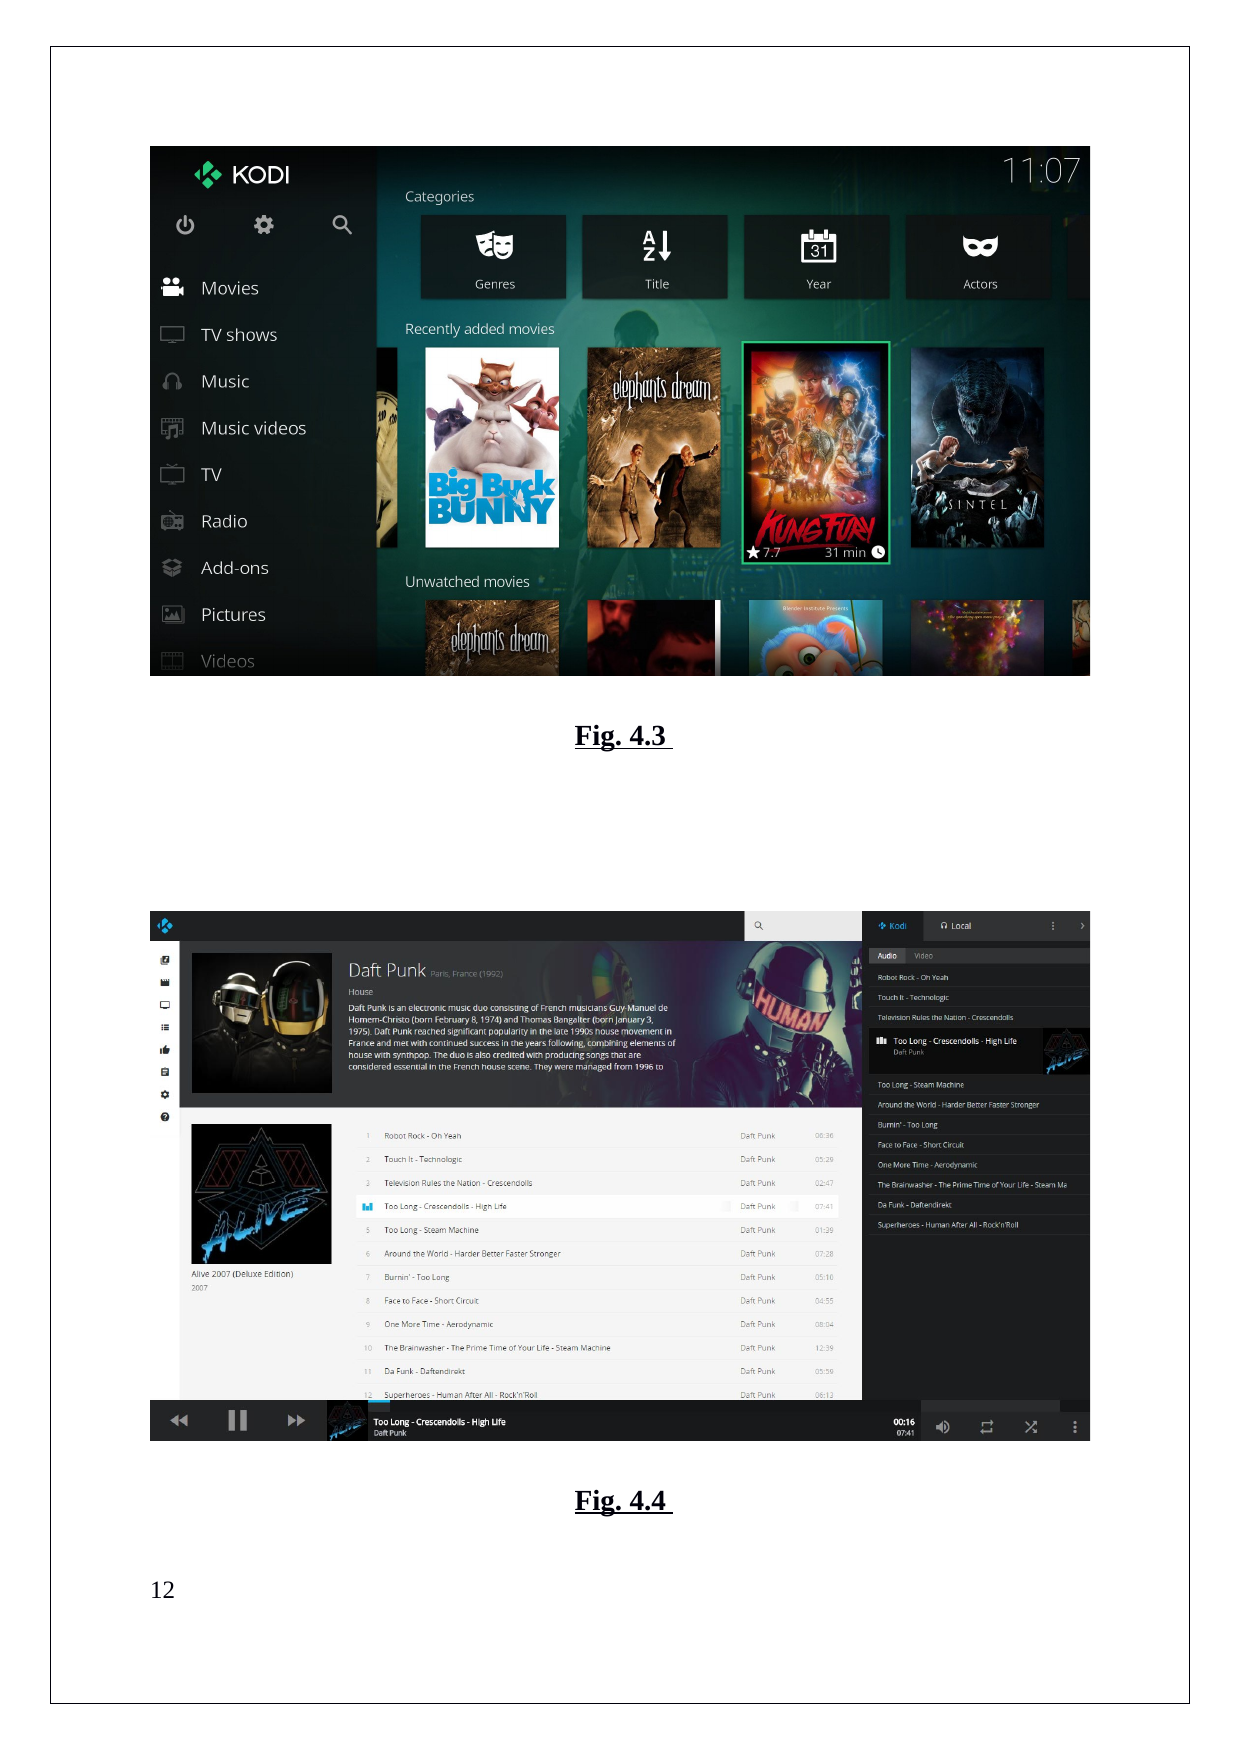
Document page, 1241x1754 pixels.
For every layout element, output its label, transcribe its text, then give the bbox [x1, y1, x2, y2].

picture [150, 146, 1091, 676]
text Fig. 4.4 [150, 1483, 1090, 1516]
text Fig. 4.3 [150, 718, 1090, 752]
picture [150, 911, 1091, 1441]
